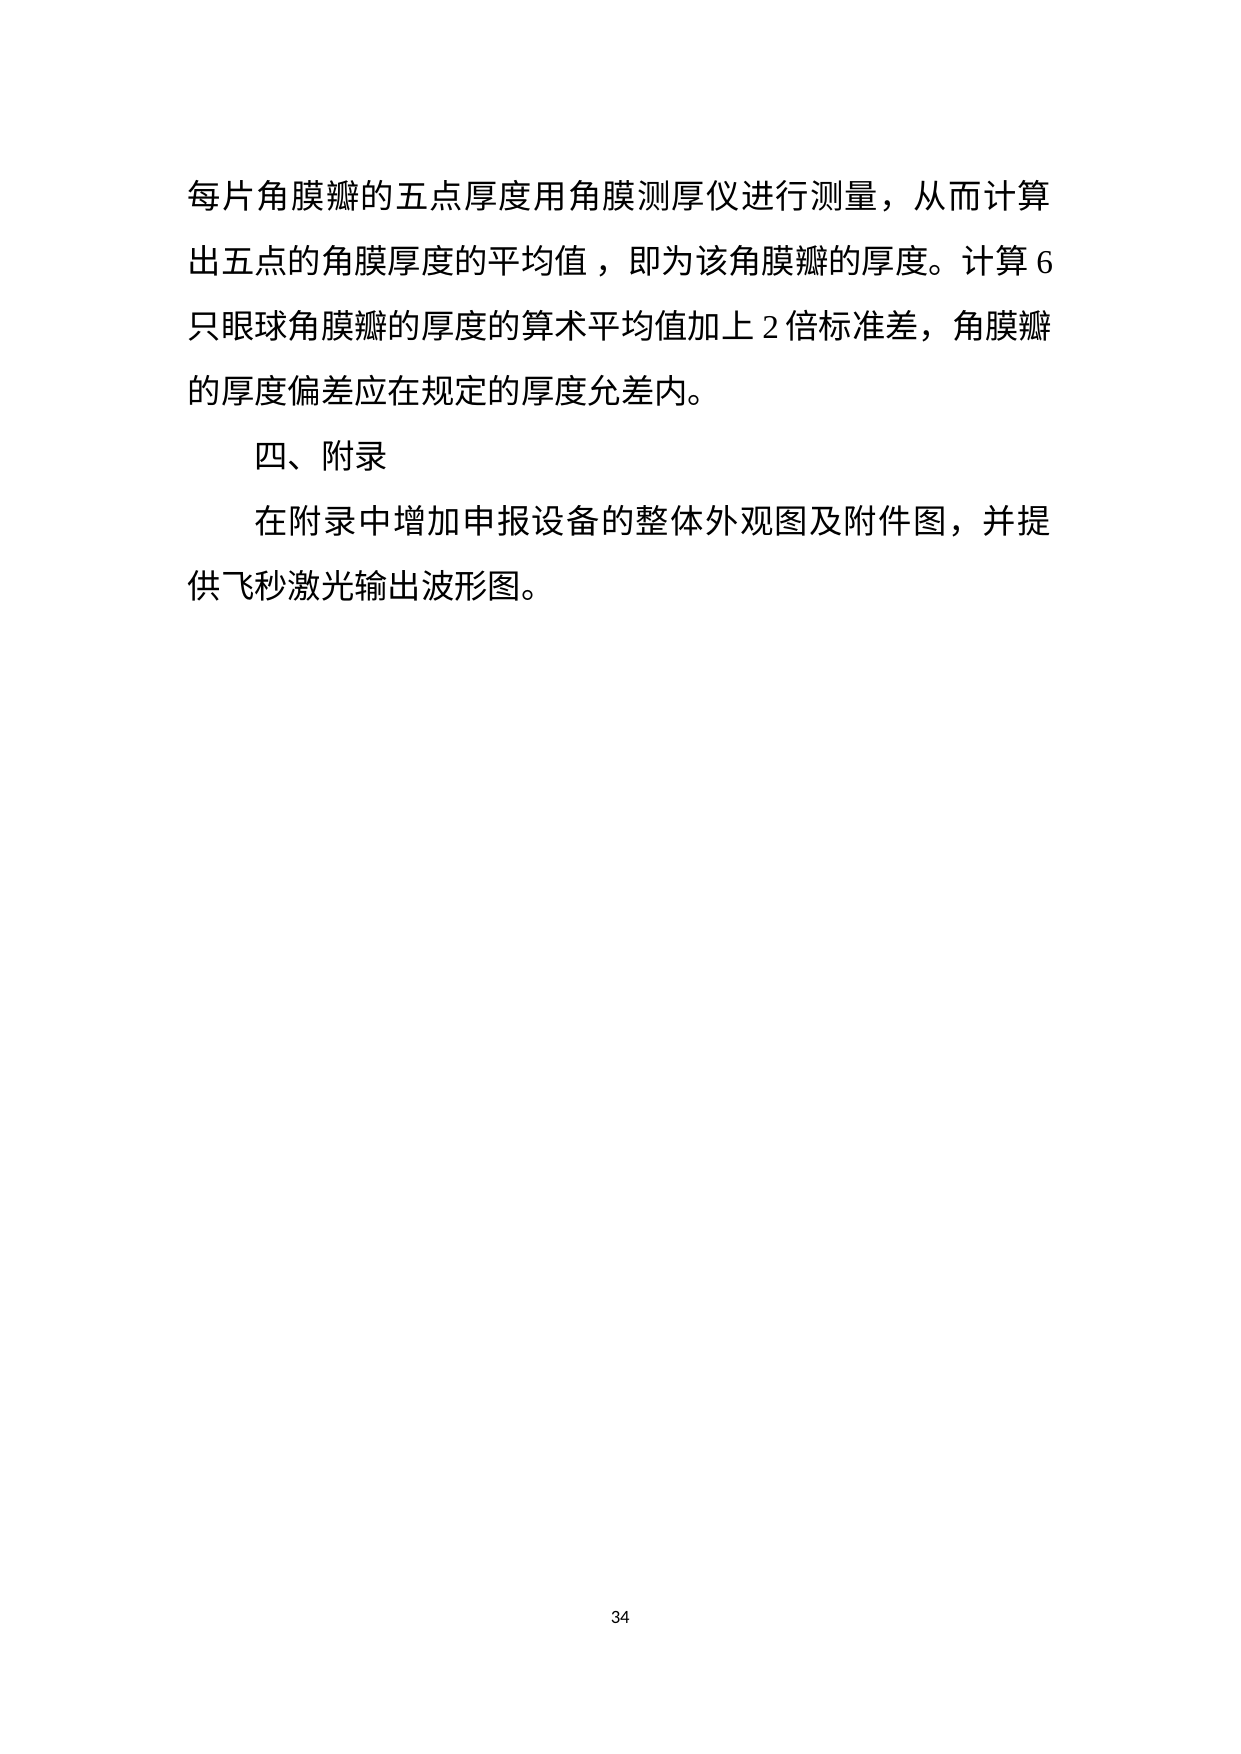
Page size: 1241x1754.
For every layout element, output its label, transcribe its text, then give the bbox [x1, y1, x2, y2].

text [187, 162, 1053, 422]
text 四、附录 [187, 422, 1053, 487]
text 在附录中增加申报设备的整体外观图及附件图，并提供飞秒激光输出波形图。 [187, 487, 1053, 617]
